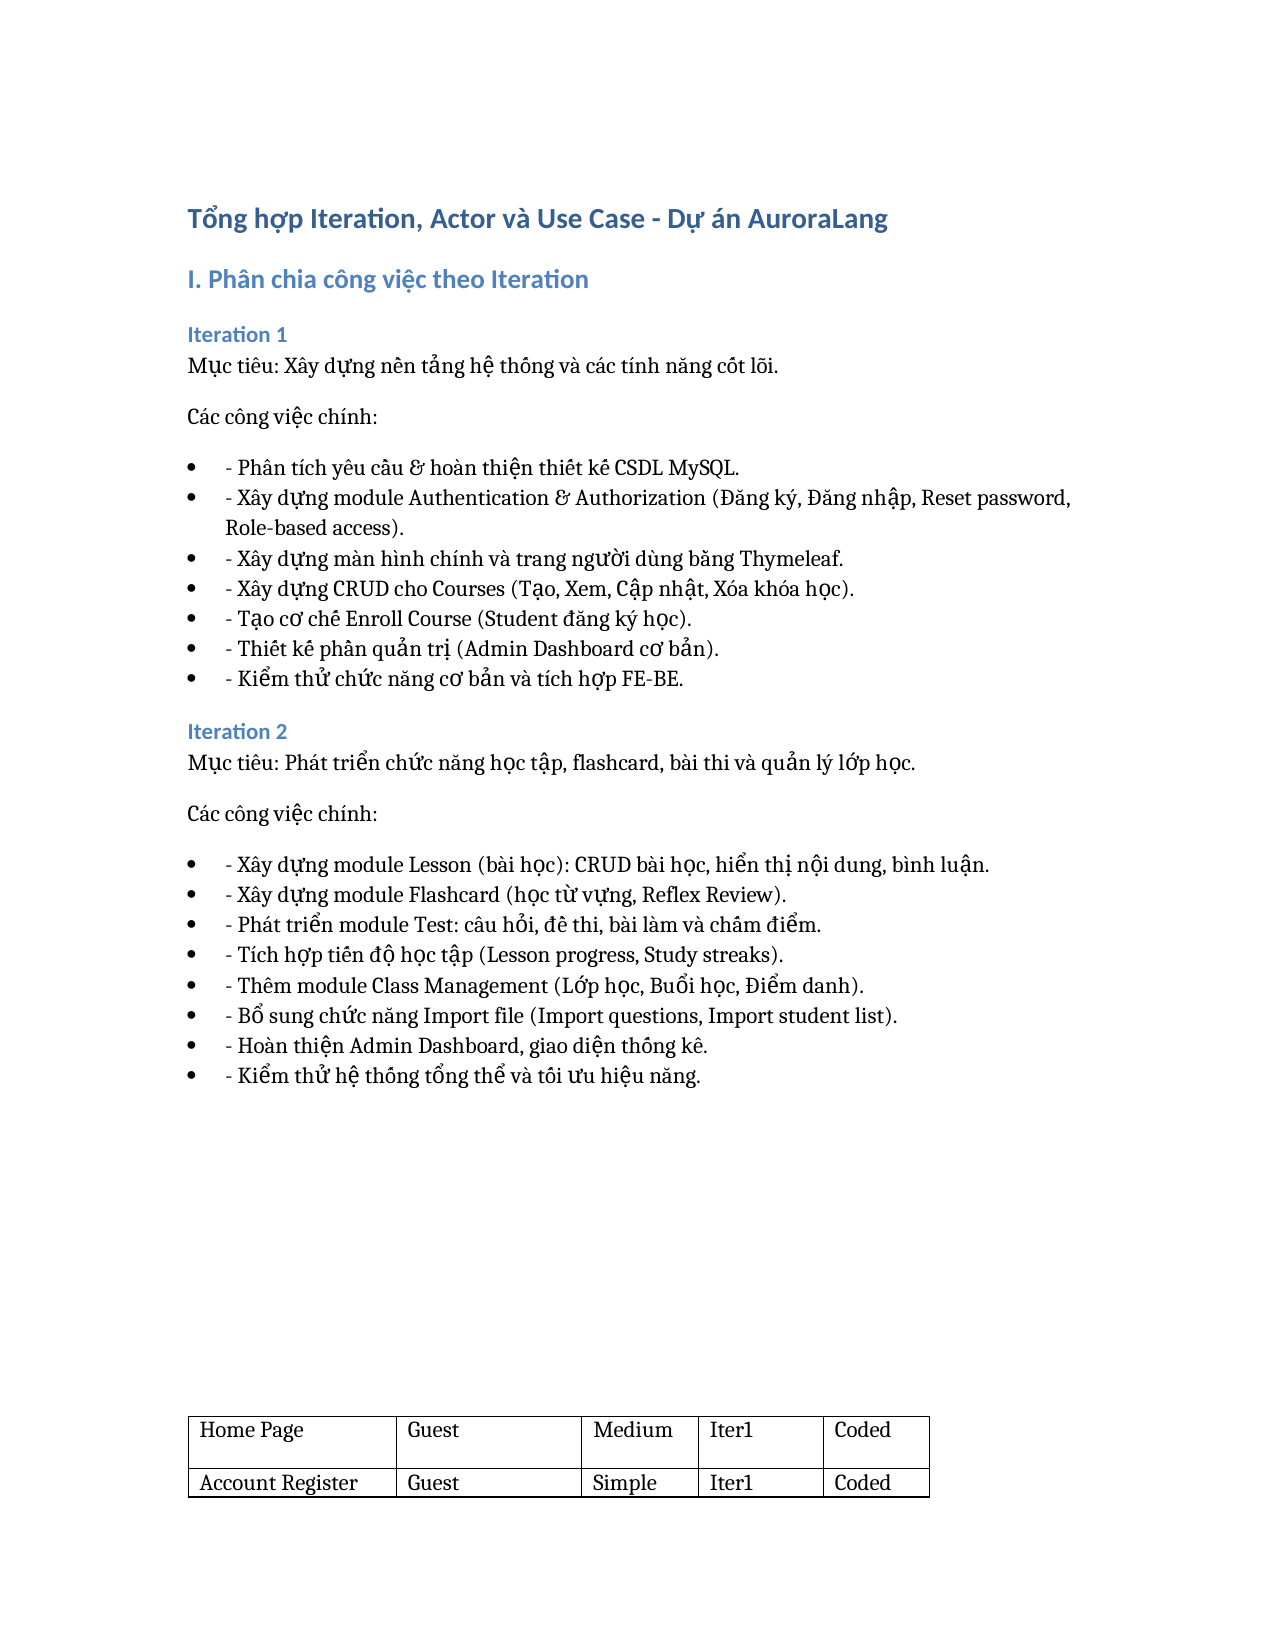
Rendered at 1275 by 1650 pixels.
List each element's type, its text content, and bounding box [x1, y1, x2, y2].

subtitle Iteration 2 [187, 717, 1087, 745]
text Các công việc chính: [187, 404, 1087, 430]
table_header Home Page [189, 1417, 396, 1468]
list - Xây dựng CRUD cho Courses (Tạo, Xem, Cập nhật, Xóa khóa học). [187, 576, 1087, 602]
table_header Coded [824, 1417, 929, 1468]
list - Kiểm thử chức năng cơ bản và tích hợp FE-BE. [187, 666, 1087, 693]
list - Xây dựng màn hình chính và trang người dùng bằng Thymeleaf. [187, 545, 1087, 572]
table_cell Simple [582, 1469, 698, 1496]
table_cell Iter1 [699, 1469, 823, 1496]
subtitle Tổng hợp Iteration, Actor và Use Case - Dự án AuroraLang [187, 200, 1087, 236]
list - Hoàn thiện Admin Dashboard, giao diện thống kê. [187, 1033, 1087, 1059]
text Mục tiêu: Xây dựng nền tảng hệ thống và các tính năng cốt lõi. [187, 353, 1087, 379]
list - Kiểm thử hệ thống tổng thể và tối ưu hiệu năng. [187, 1063, 1087, 1089]
table_cell Account Register [189, 1469, 396, 1496]
list - Phát triển module Test: câu hỏi, đề thi, bài làm và chấm điểm. [187, 912, 1087, 938]
list - Tạo cơ chế Enroll Course (Student đăng ký học). [187, 606, 1087, 632]
text Các công việc chính: [187, 801, 1087, 827]
subtitle I. Phân chia công việc theo Iteration [187, 262, 1087, 295]
list - Xây dựng module Lesson (bài học): CRUD bài học, hiển thị nội dung, bình luận. [187, 852, 1087, 878]
list - Thêm module Class Management (Lớp học, Buổi học, Điểm danh). [187, 972, 1087, 999]
text Mục tiêu: Phát triển chức năng học tập, flashcard, bài thi và quản lý lớp học. [187, 749, 1087, 776]
list - Phân tích yêu cầu & hoàn thiện thiết kế CSDL MySQL. [187, 455, 1087, 481]
subtitle Iteration 1 [187, 321, 1087, 348]
list - Bổ sung chức năng Import file (Import questions, Import student list). [187, 1003, 1087, 1029]
list - Xây dựng module Flashcard (học từ vựng, Reflex Review). [187, 882, 1087, 908]
table_header Guest [397, 1417, 581, 1468]
table_cell Guest [397, 1469, 581, 1496]
list - Thiết kế phần quản trị (Admin Dashboard cơ bản). [187, 636, 1087, 662]
list - Tích hợp tiến độ học tập (Lesson progress, Study streaks). [187, 942, 1087, 968]
table_cell Coded [824, 1469, 929, 1496]
list - Xây dựng module Authentication & Authorization (Đăng ký, Đăng nhập, Reset password, Role-based access). [187, 485, 1087, 542]
table_header Medium [582, 1417, 698, 1468]
table_header Iter1 [699, 1417, 823, 1468]
